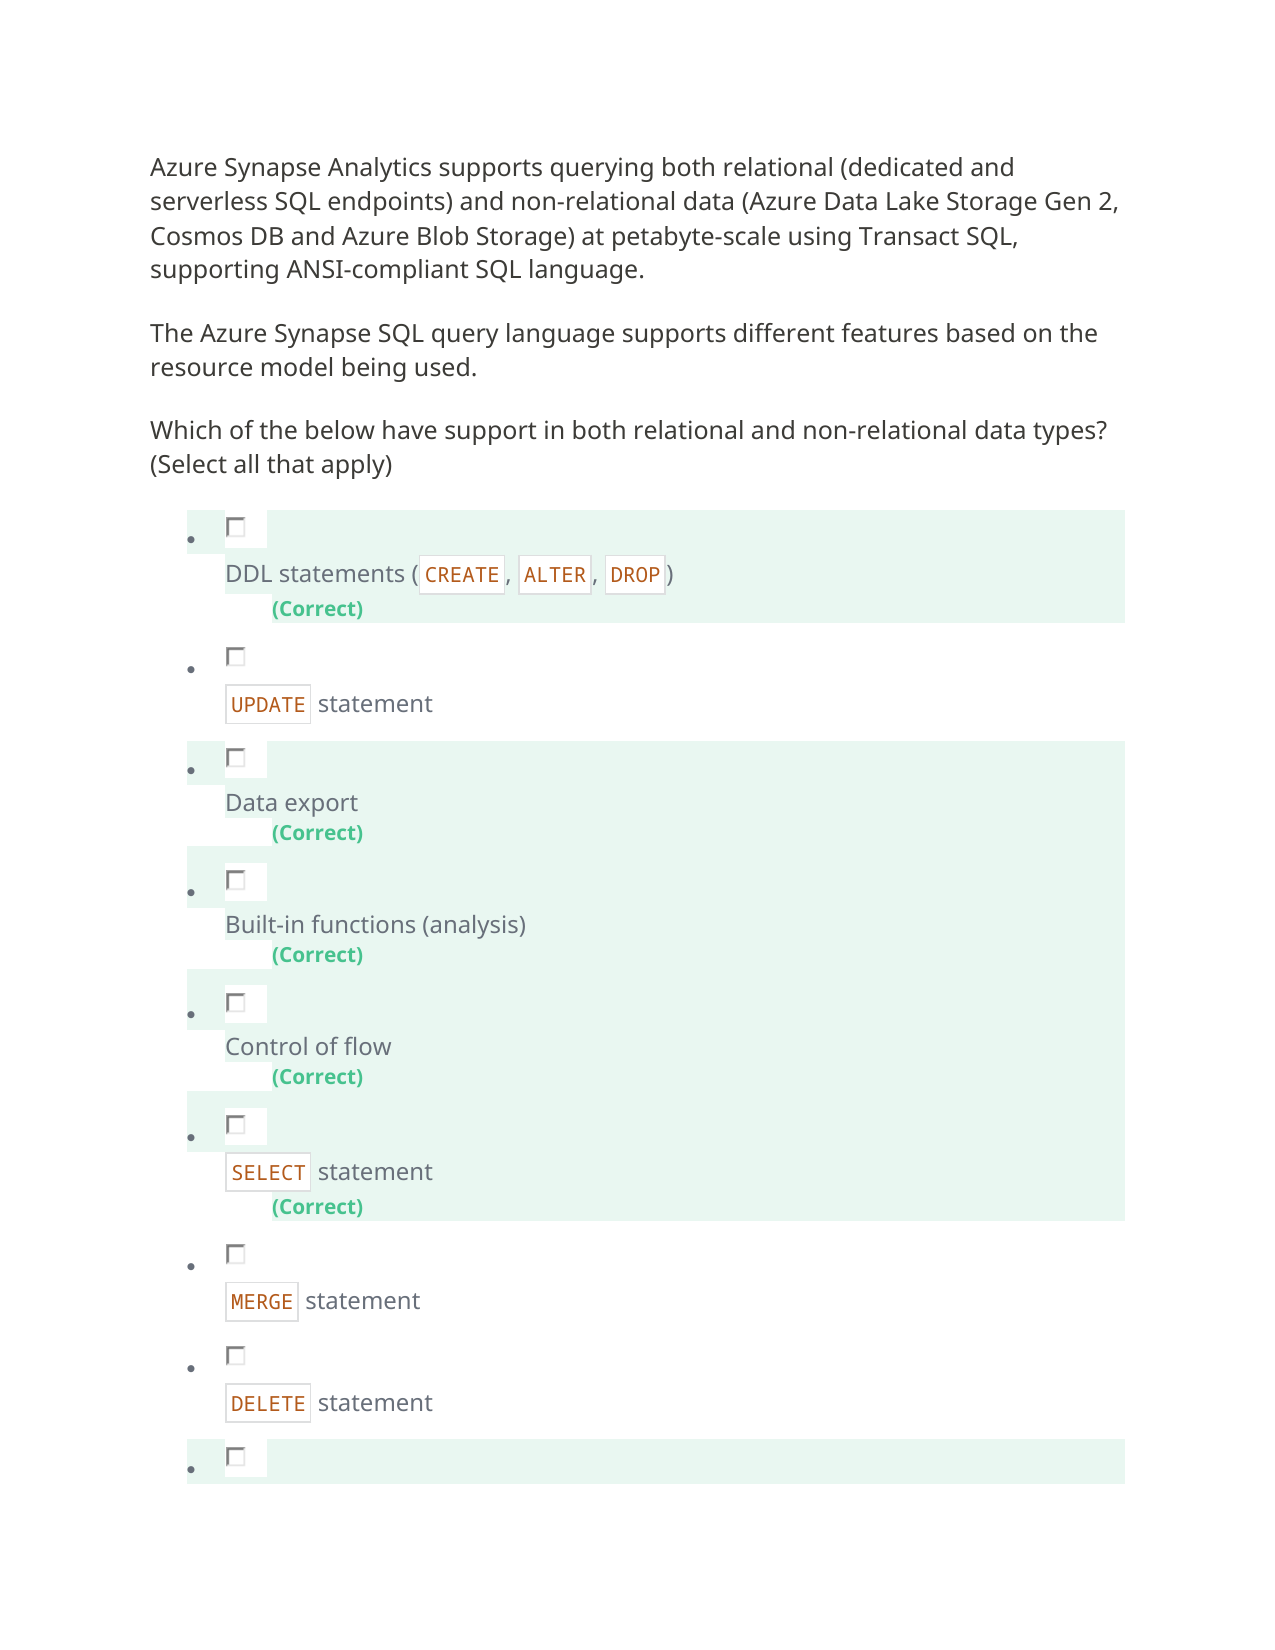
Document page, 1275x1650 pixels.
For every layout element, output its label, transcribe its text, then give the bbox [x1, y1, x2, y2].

list ​ [187, 510, 1125, 554]
text The Azure Synapse SQL query language supports different features based on the resource model being used. [150, 315, 1125, 383]
text (Correct) [272, 1062, 1125, 1091]
text DDL statements (CREATE, ALTER, DROP) [666, 554, 1125, 594]
text (Correct) [272, 594, 1125, 623]
text UPDATE statement [311, 684, 1125, 724]
list ​ [187, 1237, 1125, 1282]
text (Correct) [272, 818, 1125, 846]
text Azure Synapse Analytics supports querying both relational (dedicated and serverless SQL endpoints) and non-relational data (Azure Data Lake Storage Gen 2, Cosmos DB and Azure Blob Storage) at petabyte-scale using Transact SQL, supporting ANSI-compliant SQL language. [150, 150, 1125, 286]
text Built-in functions (analysis) [225, 908, 1125, 940]
list ​ [187, 639, 1125, 684]
list ​ [187, 741, 1125, 785]
list ​ [187, 1338, 1125, 1383]
text DDL statements (CREATE, ALTER, DROP) [592, 554, 665, 594]
text (Correct) [272, 1192, 1125, 1221]
list ​ [187, 1439, 1125, 1484]
text Which of the below have support in both relational and non-relational data types? (Select all that apply) [150, 413, 1125, 481]
text Data export [225, 785, 1125, 818]
text DELETE statement [311, 1383, 1125, 1423]
list ​ [187, 1108, 1125, 1152]
list ​ [187, 985, 1125, 1030]
list ​ [187, 863, 1125, 908]
text MERGE statement [299, 1282, 1125, 1322]
text Control of flow [225, 1030, 1125, 1062]
text DDL statements (CREATE, ALTER, DROP) [225, 554, 504, 594]
text (Correct) [272, 940, 1125, 969]
text DDL statements (CREATE, ALTER, DROP) [505, 554, 591, 594]
text SELECT statement [311, 1152, 1125, 1192]
